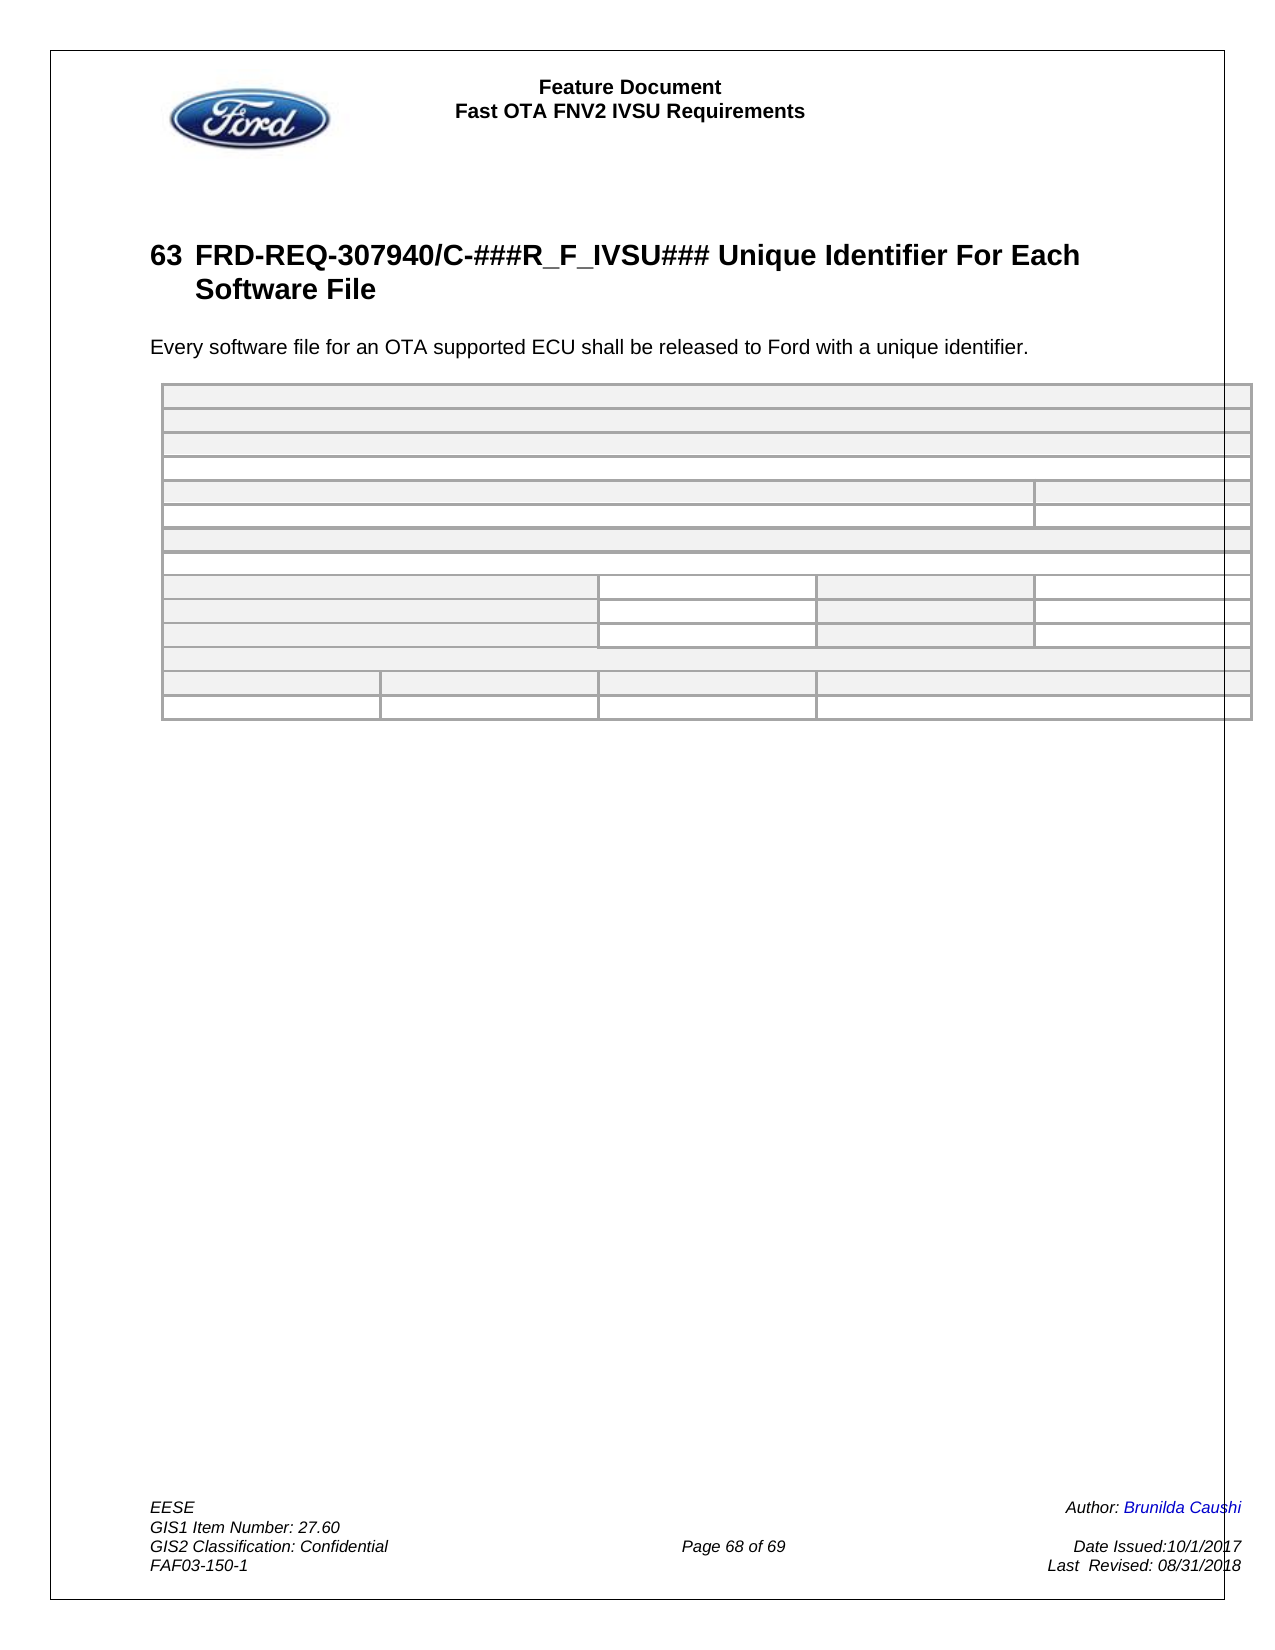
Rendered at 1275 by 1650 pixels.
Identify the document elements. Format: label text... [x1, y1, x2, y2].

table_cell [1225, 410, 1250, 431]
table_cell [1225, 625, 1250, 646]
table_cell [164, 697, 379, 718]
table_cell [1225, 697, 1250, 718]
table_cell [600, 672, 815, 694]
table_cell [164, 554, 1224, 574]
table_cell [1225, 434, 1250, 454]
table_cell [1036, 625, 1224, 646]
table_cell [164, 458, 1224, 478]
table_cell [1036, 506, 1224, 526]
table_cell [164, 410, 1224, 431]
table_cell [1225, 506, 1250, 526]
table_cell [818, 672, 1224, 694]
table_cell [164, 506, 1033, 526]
picture [150, 69, 350, 170]
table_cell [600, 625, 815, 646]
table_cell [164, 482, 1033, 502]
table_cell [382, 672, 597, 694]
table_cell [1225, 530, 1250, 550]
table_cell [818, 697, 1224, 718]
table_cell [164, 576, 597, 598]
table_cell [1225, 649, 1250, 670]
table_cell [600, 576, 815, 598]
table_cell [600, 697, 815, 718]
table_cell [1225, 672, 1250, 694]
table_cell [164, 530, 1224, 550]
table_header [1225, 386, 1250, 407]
text Every software file for an OTA supported ECU shall be released to Ford with a unique identifier. [150, 335, 1125, 359]
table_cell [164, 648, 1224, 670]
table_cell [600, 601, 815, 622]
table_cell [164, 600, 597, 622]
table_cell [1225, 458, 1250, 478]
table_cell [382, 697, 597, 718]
subtitle FRD-REQ-307940/C-###R_F_IVSU### Unique Identifier For Each Software File [150, 238, 1125, 306]
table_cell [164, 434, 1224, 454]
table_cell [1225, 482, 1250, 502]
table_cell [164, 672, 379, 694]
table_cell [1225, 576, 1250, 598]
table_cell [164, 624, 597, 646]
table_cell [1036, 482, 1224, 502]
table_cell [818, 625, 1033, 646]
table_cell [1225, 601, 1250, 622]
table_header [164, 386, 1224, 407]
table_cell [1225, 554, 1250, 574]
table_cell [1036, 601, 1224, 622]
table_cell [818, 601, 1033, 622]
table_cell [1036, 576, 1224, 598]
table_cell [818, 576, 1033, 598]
